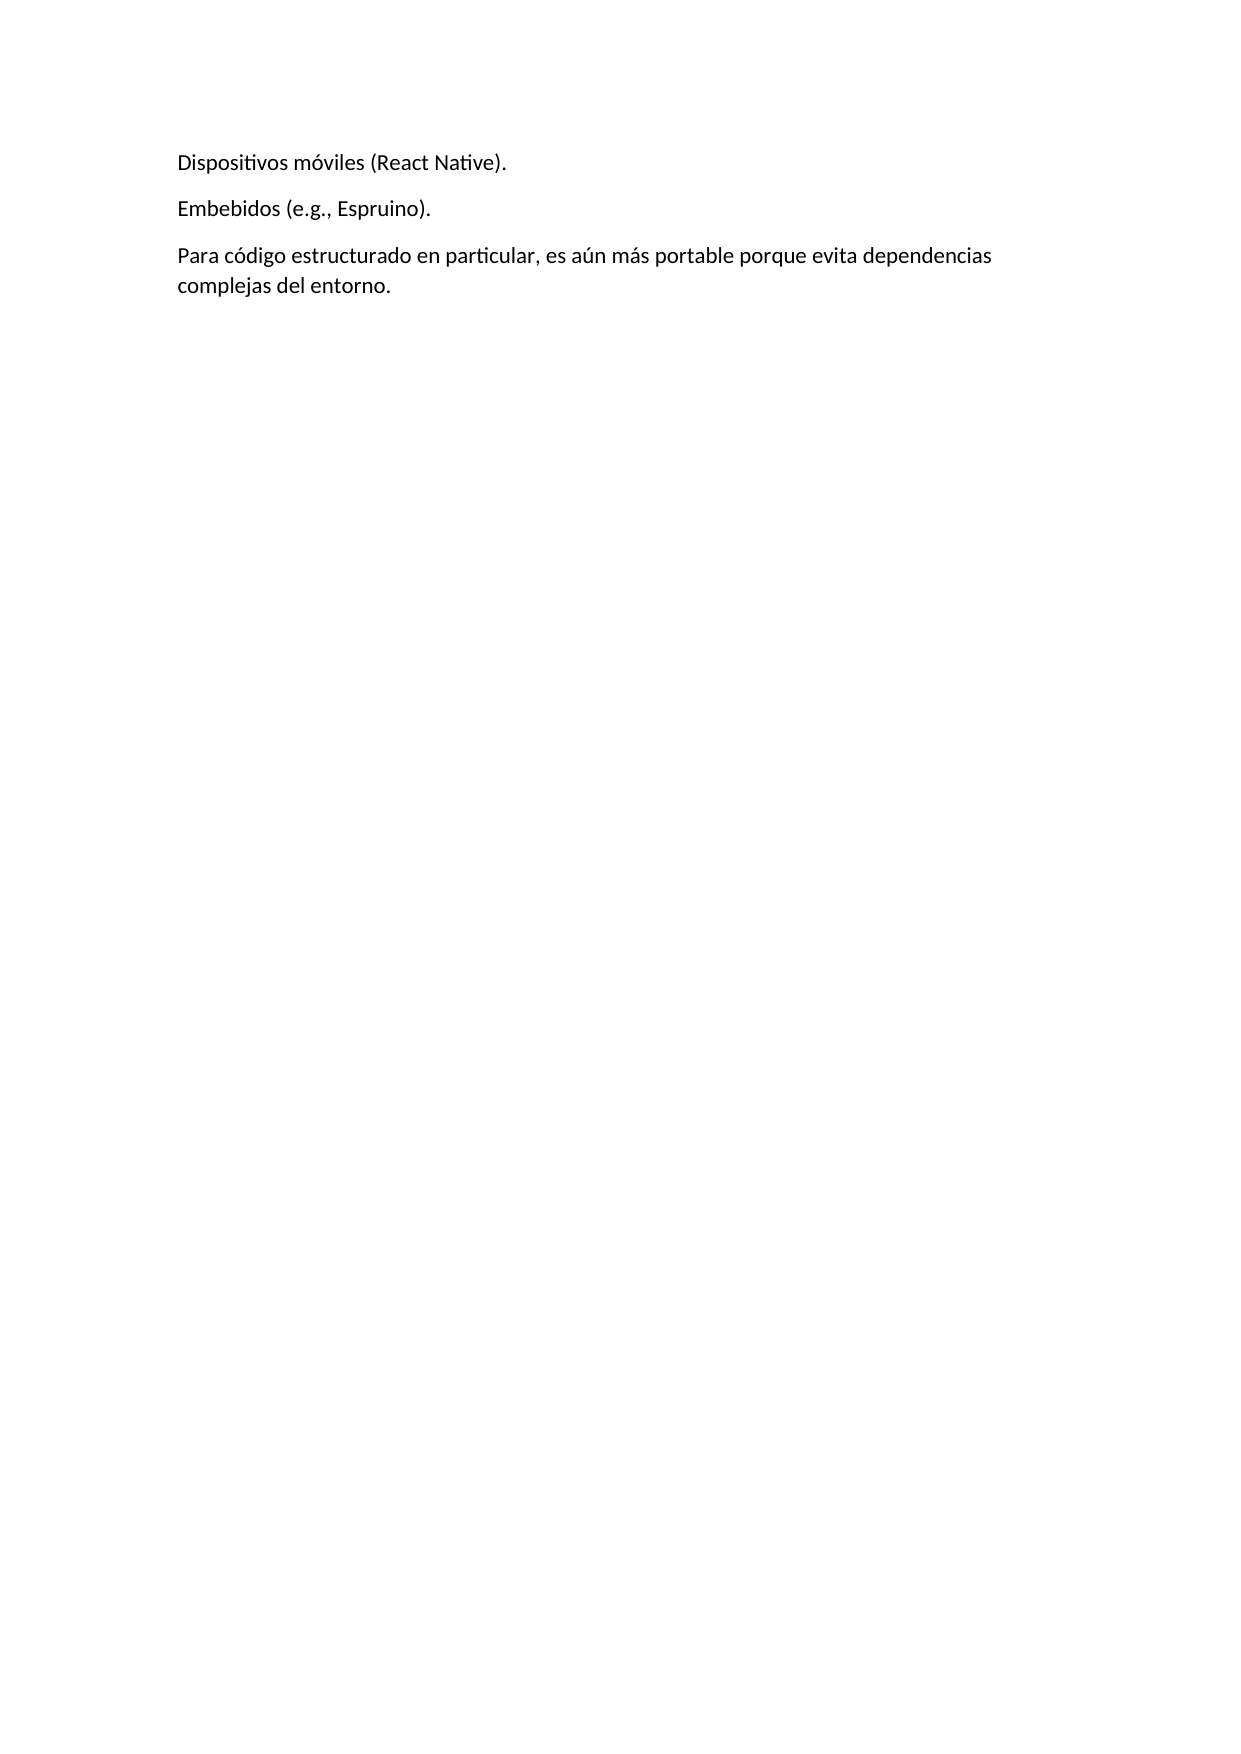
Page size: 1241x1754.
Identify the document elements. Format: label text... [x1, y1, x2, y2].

text Para código estructurado en particular, es aún más portable porque evita dependencias complejas del entorno. [177, 241, 1063, 299]
text Embebidos (e.g., Espruino). [177, 194, 1063, 222]
text Dispositivos móviles (React Native). [177, 148, 1063, 176]
